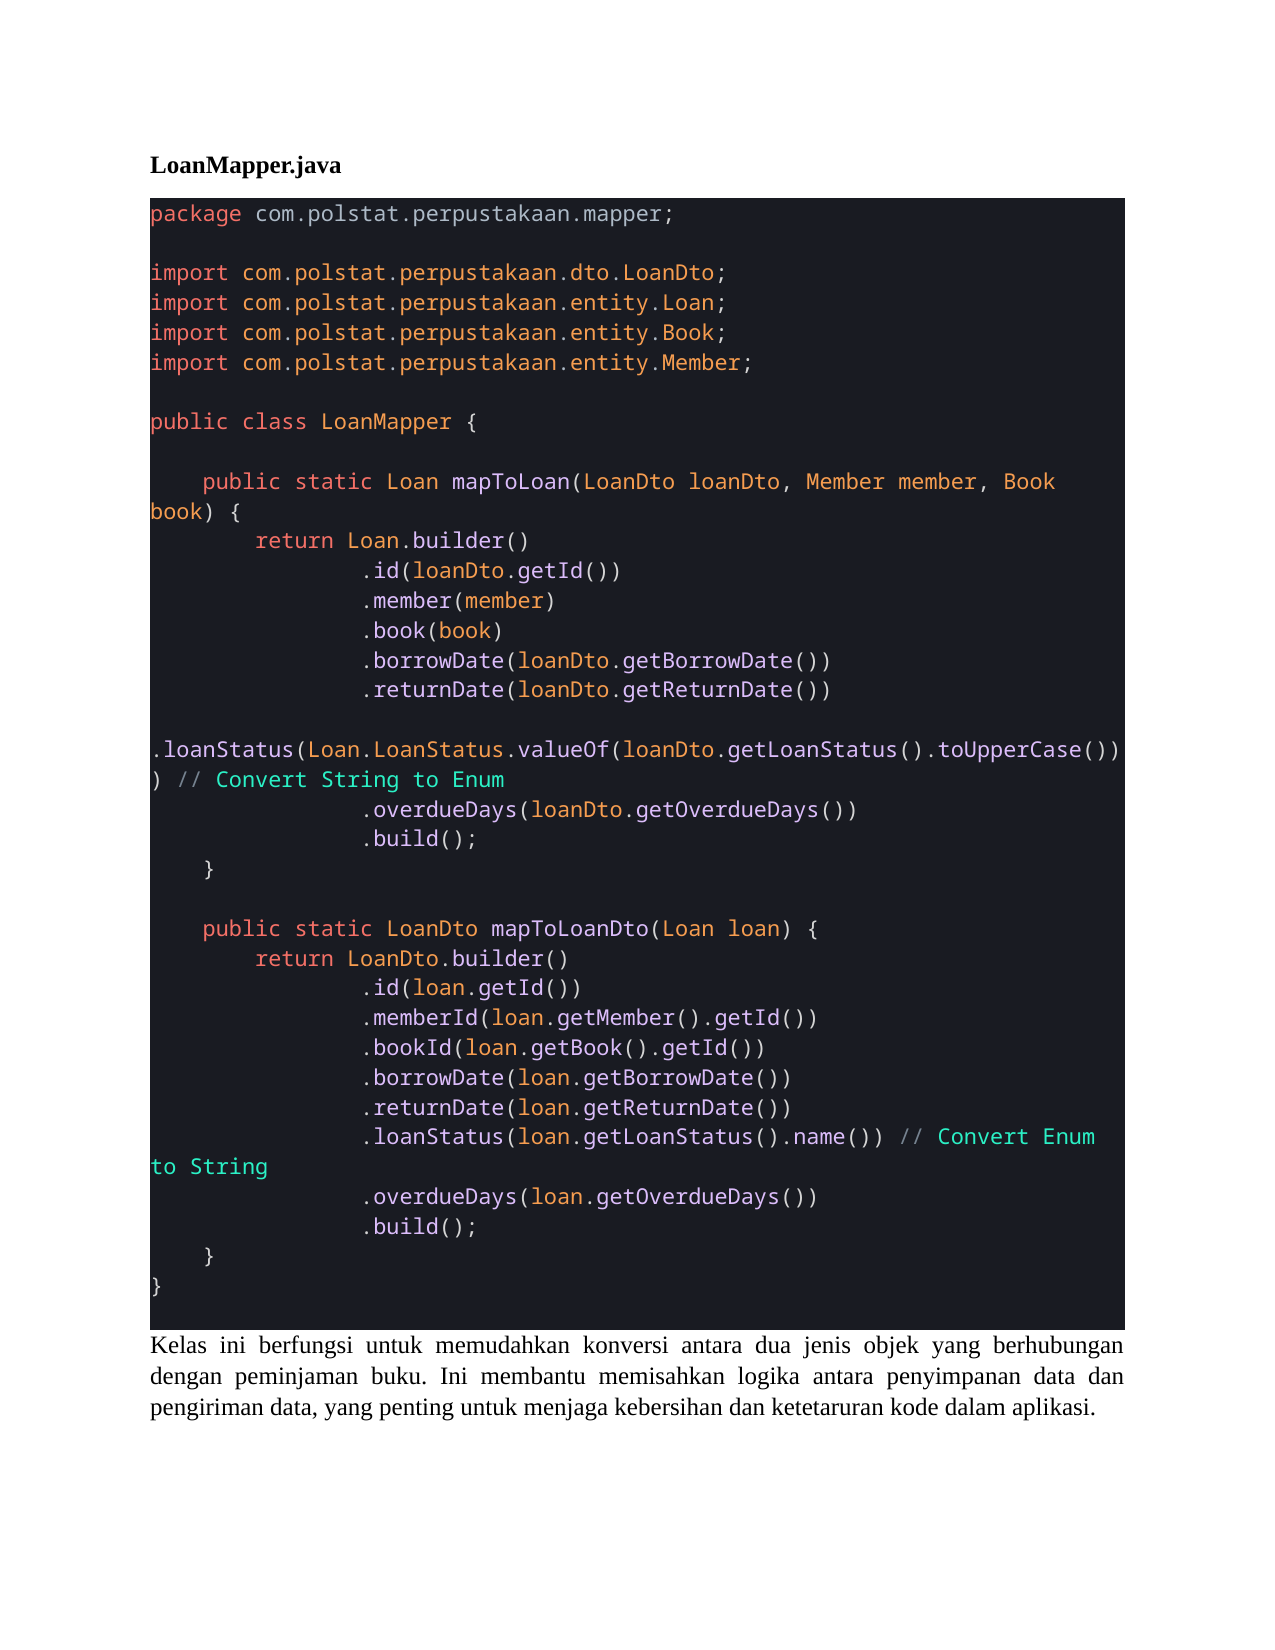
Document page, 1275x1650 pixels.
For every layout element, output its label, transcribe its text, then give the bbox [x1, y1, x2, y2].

text public static Loan mapToLoan(LoanDto loanDto, Member member, Book book) { [150, 466, 1125, 525]
text public static LoanDto mapToLoanDto(Loan loan) { [150, 913, 1125, 942]
text .memberId(loan.getMember().getId()) [150, 1002, 1125, 1032]
text import com.polstat.perpustakaan.entity.Book; [150, 317, 1125, 347]
text .loanStatus(loan.getLoanStatus().name()) // Convert Enum to String [150, 1121, 1125, 1181]
text } [150, 1240, 1125, 1270]
text .overdueDays(loanDto.getOverdueDays()) [150, 793, 1125, 823]
text .build(); [150, 823, 1125, 853]
text return Loan.builder() [150, 525, 1125, 555]
text .id(loanDto.getId()) [150, 555, 1125, 585]
text .member(member) [150, 585, 1125, 615]
text Kelas ini berfungsi untuk memudahkan konversi antara dua jenis objek yang berhubungan dengan peminjaman buku. Ini membantu memisahkan logika antara penyimpanan data dan pengiriman data, yang penting untuk menjaga kebersihan dan ketetaruran kode dalam aplikasi. [150, 1330, 1125, 1421]
text package com.polstat.perpustakaan.mapper; [150, 198, 1125, 227]
text .borrowDate(loanDto.getBorrowDate()) [150, 644, 1125, 674]
text import com.polstat.perpustakaan.entity.Member; [150, 347, 1125, 376]
text .returnDate(loanDto.getReturnDate()) [150, 674, 1125, 704]
text public class LoanMapper { [150, 406, 1125, 436]
text LoanMapper.java [150, 150, 1125, 179]
text .id(loan.getId()) [150, 972, 1125, 1002]
text .bookId(loan.getBook().getId()) [150, 1032, 1125, 1062]
text } [150, 1270, 1125, 1300]
text .borrowDate(loan.getBorrowDate()) [150, 1062, 1125, 1091]
text import com.polstat.perpustakaan.dto.LoanDto; [150, 257, 1125, 287]
text import com.polstat.perpustakaan.entity.Loan; [150, 287, 1125, 317]
text } [150, 853, 1125, 883]
text .book(book) [150, 615, 1125, 644]
text .overdueDays(loan.getOverdueDays()) [150, 1181, 1125, 1211]
text return LoanDto.builder() [150, 942, 1125, 972]
text .returnDate(loan.getReturnDate()) [150, 1091, 1125, 1121]
text .build(); [150, 1211, 1125, 1240]
text .loanStatus(Loan.LoanStatus.valueOf(loanDto.getLoanStatus().toUpperCase())) // Convert String to Enum [150, 704, 1125, 793]
